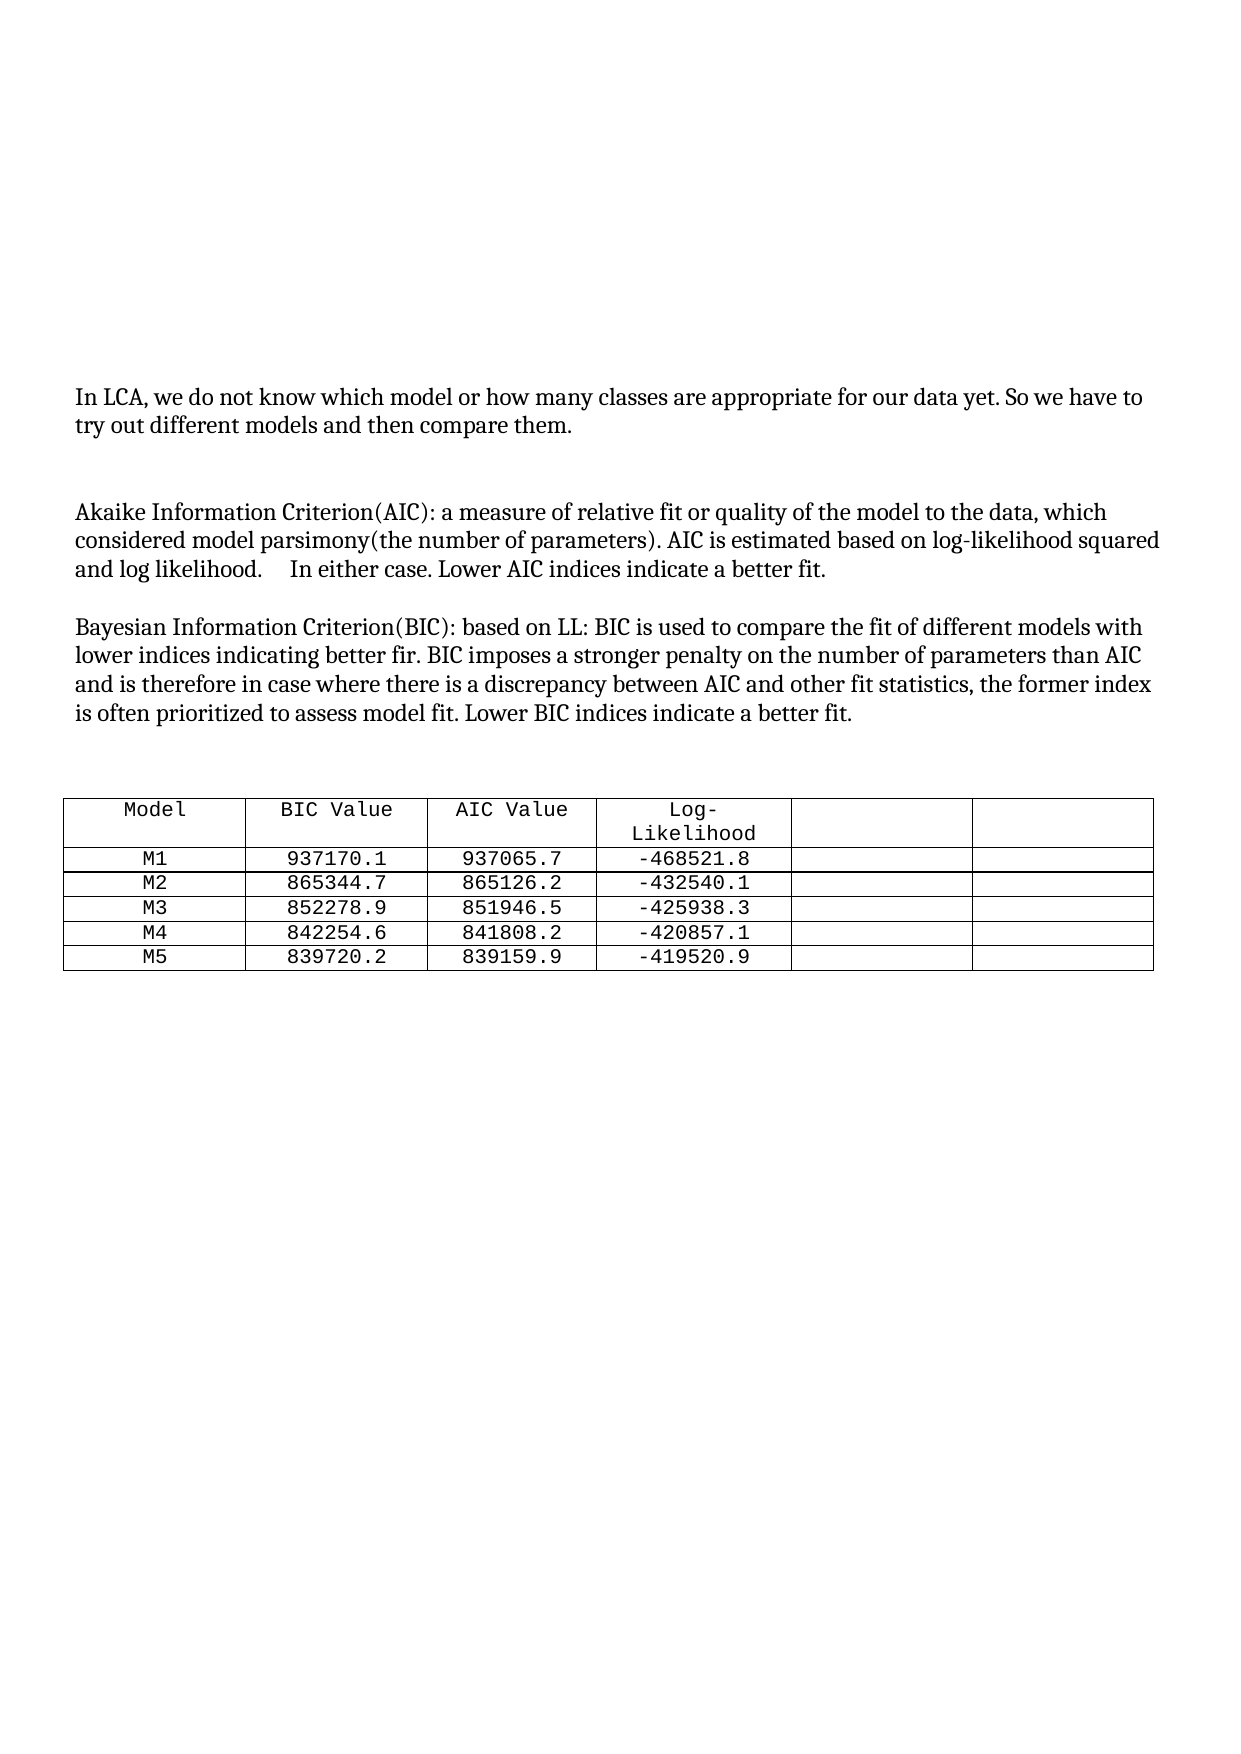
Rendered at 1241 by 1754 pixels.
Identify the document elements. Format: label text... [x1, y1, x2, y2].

table_cell 841808.2 [428, 922, 596, 945]
table_cell 839720.2 [246, 946, 427, 970]
table_cell [973, 946, 1153, 970]
table_cell M2 [64, 873, 245, 896]
table_cell M5 [64, 946, 245, 970]
table_cell [792, 922, 972, 945]
table_cell 865126.2 [428, 873, 596, 896]
table_cell [973, 848, 1153, 871]
table_cell [792, 946, 972, 970]
table_cell [973, 922, 1153, 945]
table_header Log-Likelihood [597, 799, 791, 847]
table_cell 839159.9 [428, 946, 596, 970]
table_cell [792, 873, 972, 896]
table_cell M1 [64, 848, 245, 871]
table_cell 937065.7 [428, 848, 596, 871]
table_cell 842254.6 [246, 922, 427, 945]
table_header BIC Value [246, 799, 427, 847]
table_cell 851946.5 [428, 897, 596, 921]
table_cell -419520.9 [597, 946, 791, 970]
table_cell 865344.7 [246, 873, 427, 896]
table_cell M3 [64, 897, 245, 921]
table_header Model [64, 799, 245, 847]
table_cell [973, 873, 1153, 896]
text In LCA, we do not know which model or how many classes are appropriate for our data yet. So we have to try out different models and then compare them. [75, 382, 1165, 440]
table_cell 937170.1 [246, 848, 427, 871]
table_cell [973, 897, 1153, 921]
table_cell -425938.3 [597, 897, 791, 921]
table_cell M4 [64, 922, 245, 945]
table_cell -468521.8 [597, 848, 791, 871]
table_cell -432540.1 [597, 873, 791, 896]
table_header [792, 799, 972, 847]
text Akaike Information Criterion(AIC): a measure of relative fit or quality of the model to the data, which considered model parsimony(the number of parameters). AIC is estimated based on log-likelihood squared and log likelihood. In either case. Lower AIC indices indicate a better fit. [75, 497, 1165, 584]
table_cell [792, 848, 972, 871]
table_cell [792, 897, 972, 921]
text Bayesian Information Criterion(BIC): based on LL: BIC is used to compare the fit of different models with lower indices indicating better fir. BIC imposes a stronger penalty on the number of parameters than AIC and is therefore in case where there is a discrepancy between AIC and other fit statistics, the former index is often prioritized to assess model fit. Lower BIC indices indicate a better fit. [75, 612, 1165, 727]
table_cell 852278.9 [246, 897, 427, 921]
table_header AIC Value [428, 799, 596, 847]
table_cell -420857.1 [597, 922, 791, 945]
table_header [973, 799, 1153, 847]
